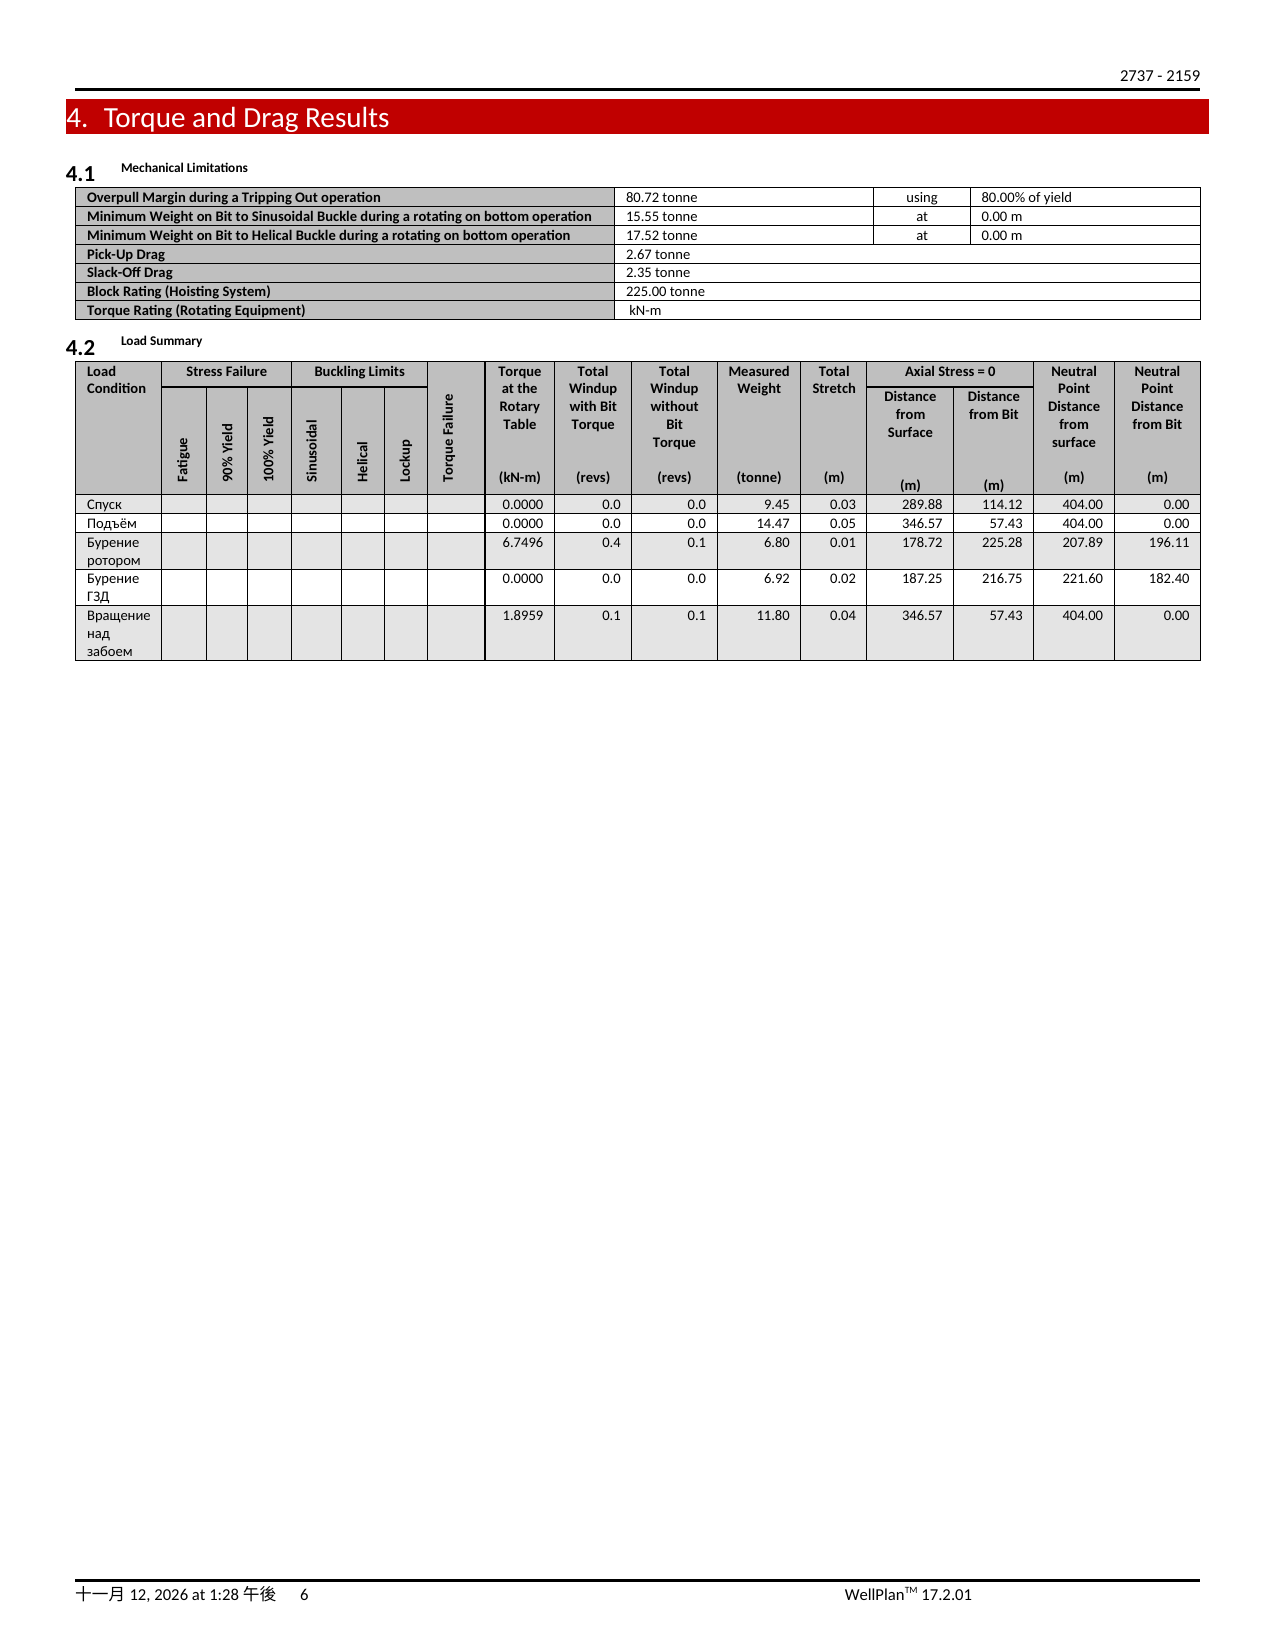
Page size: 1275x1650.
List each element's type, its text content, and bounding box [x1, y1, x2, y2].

table_cell [207, 495, 247, 513]
table_cell 0.01 [801, 533, 866, 569]
table_header Measured Weight (tonne) [718, 362, 800, 494]
table_cell Distance from Surface (m) [867, 388, 953, 494]
table_cell [385, 606, 427, 660]
table_cell 0.00 [1115, 606, 1200, 660]
table_cell 6.7496 [486, 533, 554, 569]
table_cell [292, 514, 341, 532]
table_cell 0.0 [632, 495, 717, 513]
table_cell [292, 606, 341, 660]
table_cell 57.43 [954, 514, 1033, 532]
table_cell 196.11 [1115, 533, 1200, 569]
table_header Torque at the Rotary Table (kN-m) [486, 362, 554, 494]
table_cell 289.88 [867, 495, 953, 513]
table_cell Подъём [76, 514, 161, 532]
table_cell [248, 606, 291, 660]
table_cell [207, 606, 247, 660]
table_cell 0.02 [801, 570, 866, 605]
table_cell Pick-Up Drag [76, 245, 614, 263]
table_header Buckling Limits [292, 362, 427, 386]
table_cell Бурение ротором [76, 533, 161, 569]
table_cell 0.1 [555, 606, 631, 660]
table_cell Minimum Weight on Bit to Helical Buckle during a rotating on bottom operation [76, 226, 614, 244]
table_cell 0.0 [555, 514, 631, 532]
table_cell [385, 514, 427, 532]
table_cell 0.0 [632, 514, 717, 532]
table_header 80.00% of yield [971, 188, 1200, 206]
table_cell Minimum Weight on Bit to Sinusoidal Buckle during a rotating on bottom operation [76, 207, 614, 225]
table_cell [292, 533, 341, 569]
table_cell 2.35 tonne [615, 264, 1200, 282]
table_cell [162, 533, 206, 569]
table_cell Helical [342, 388, 384, 494]
table_cell 187.25 [867, 570, 953, 605]
table_cell [248, 570, 291, 605]
table_cell [207, 570, 247, 605]
table_cell [385, 533, 427, 569]
table_cell [385, 495, 427, 513]
table_cell 0.0 [632, 570, 717, 605]
table_cell Fatigue [162, 388, 206, 494]
table_cell Lockup [385, 388, 427, 494]
table_cell [207, 533, 247, 569]
table_cell [342, 514, 384, 532]
table_header Load Condition [76, 362, 161, 494]
table_cell 0.0000 [486, 495, 554, 513]
table_cell 404.00 [1034, 606, 1114, 660]
table_header Total Windup with Bit Torque (revs) [555, 362, 631, 494]
table_cell 0.1 [632, 533, 717, 569]
table_cell [342, 495, 384, 513]
table_cell 346.57 [867, 514, 953, 532]
table_cell [292, 570, 341, 605]
table_cell 6.92 [718, 570, 800, 605]
table_cell 15.55 tonne [615, 207, 873, 225]
table_cell 225.00 tonne [615, 283, 1200, 300]
table_cell [207, 514, 247, 532]
table_cell 100% Yield [248, 388, 291, 494]
table_cell 0.0000 [486, 514, 554, 532]
table_cell Block Rating (Hoisting System) [76, 283, 614, 300]
table_cell 225.28 [954, 533, 1033, 569]
table_cell at [874, 226, 970, 244]
table_cell 178.72 [867, 533, 953, 569]
table_cell [385, 570, 427, 605]
table_cell 0.00 m [971, 226, 1200, 244]
table_header Neutral Point Distance from Bit (m) [1115, 362, 1200, 494]
table_cell 6.80 [718, 533, 800, 569]
table_cell 346.57 [867, 606, 953, 660]
table_cell 0.0 [555, 570, 631, 605]
table_cell 207.89 [1034, 533, 1114, 569]
table_cell 9.45 [718, 495, 800, 513]
table_cell 0.00 [1115, 495, 1200, 513]
table_cell 17.52 tonne [615, 226, 873, 244]
table_cell Спуск [76, 495, 161, 513]
table_cell 1.8959 [486, 606, 554, 660]
table_cell [428, 533, 484, 569]
table_cell [428, 495, 484, 513]
table_cell 404.00 [1034, 514, 1114, 532]
table_cell [342, 606, 384, 660]
table_cell [248, 533, 291, 569]
table_header Stress Failure [162, 362, 291, 386]
table_cell 57.43 [954, 606, 1033, 660]
table_cell [292, 495, 341, 513]
table_cell 0.05 [801, 514, 866, 532]
table_cell 0.03 [801, 495, 866, 513]
table_cell 221.60 [1034, 570, 1114, 605]
table_cell [248, 495, 291, 513]
table_cell Torque Rating (Rotating Equipment) [76, 301, 614, 319]
table_cell 11.80 [718, 606, 800, 660]
table_cell Бурение ГЗД [76, 570, 161, 605]
table_cell [162, 606, 206, 660]
table_cell Вращение над забоем [76, 606, 161, 660]
table_cell 0.0000 [486, 570, 554, 605]
table_cell 216.75 [954, 570, 1033, 605]
table_header 80.72 tonne [615, 188, 873, 206]
table_cell [342, 570, 384, 605]
table_header Axial Stress = 0 [867, 362, 1033, 386]
table_cell 0.4 [555, 533, 631, 569]
table_cell [248, 514, 291, 532]
table_cell 14.47 [718, 514, 800, 532]
subtitle Mechanical Limitations [66, 159, 1209, 187]
table_cell 0.04 [801, 606, 866, 660]
table_cell [428, 514, 484, 532]
table_cell at [874, 207, 970, 225]
table_header Total Stretch (m) [801, 362, 866, 494]
table_cell [428, 570, 484, 605]
table_cell Sinusoidal [292, 388, 341, 494]
table_cell 0.00 m [971, 207, 1200, 225]
table_header Torque Failure [428, 362, 484, 494]
table_cell [162, 570, 206, 605]
table_cell 182.40 [1115, 570, 1200, 605]
table_header Overpull Margin during a Tripping Out operation [76, 188, 614, 206]
table_cell Slack-Off Drag [76, 264, 614, 282]
table_cell 0.0 [555, 495, 631, 513]
table_cell 404.00 [1034, 495, 1114, 513]
table_header Total Windup without Bit Torque (revs) [632, 362, 717, 494]
table_cell [342, 533, 384, 569]
table_cell 2.67 tonne [615, 245, 1200, 263]
table_cell 0.1 [632, 606, 717, 660]
table_header Neutral Point Distance from surface (m) [1034, 362, 1114, 494]
table_cell 0.00 [1115, 514, 1200, 532]
subtitle Load Summary [66, 333, 1209, 361]
table_cell [428, 606, 484, 660]
table_cell [162, 514, 206, 532]
subtitle Torque and Drag Results [66, 99, 1209, 134]
table_header using [874, 188, 970, 206]
table_cell Distance from Bit (m) [954, 388, 1033, 494]
table_cell 90% Yield [207, 388, 247, 494]
table_cell [162, 495, 206, 513]
table_cell 114.12 [954, 495, 1033, 513]
table_cell kN-m [615, 301, 1200, 319]
